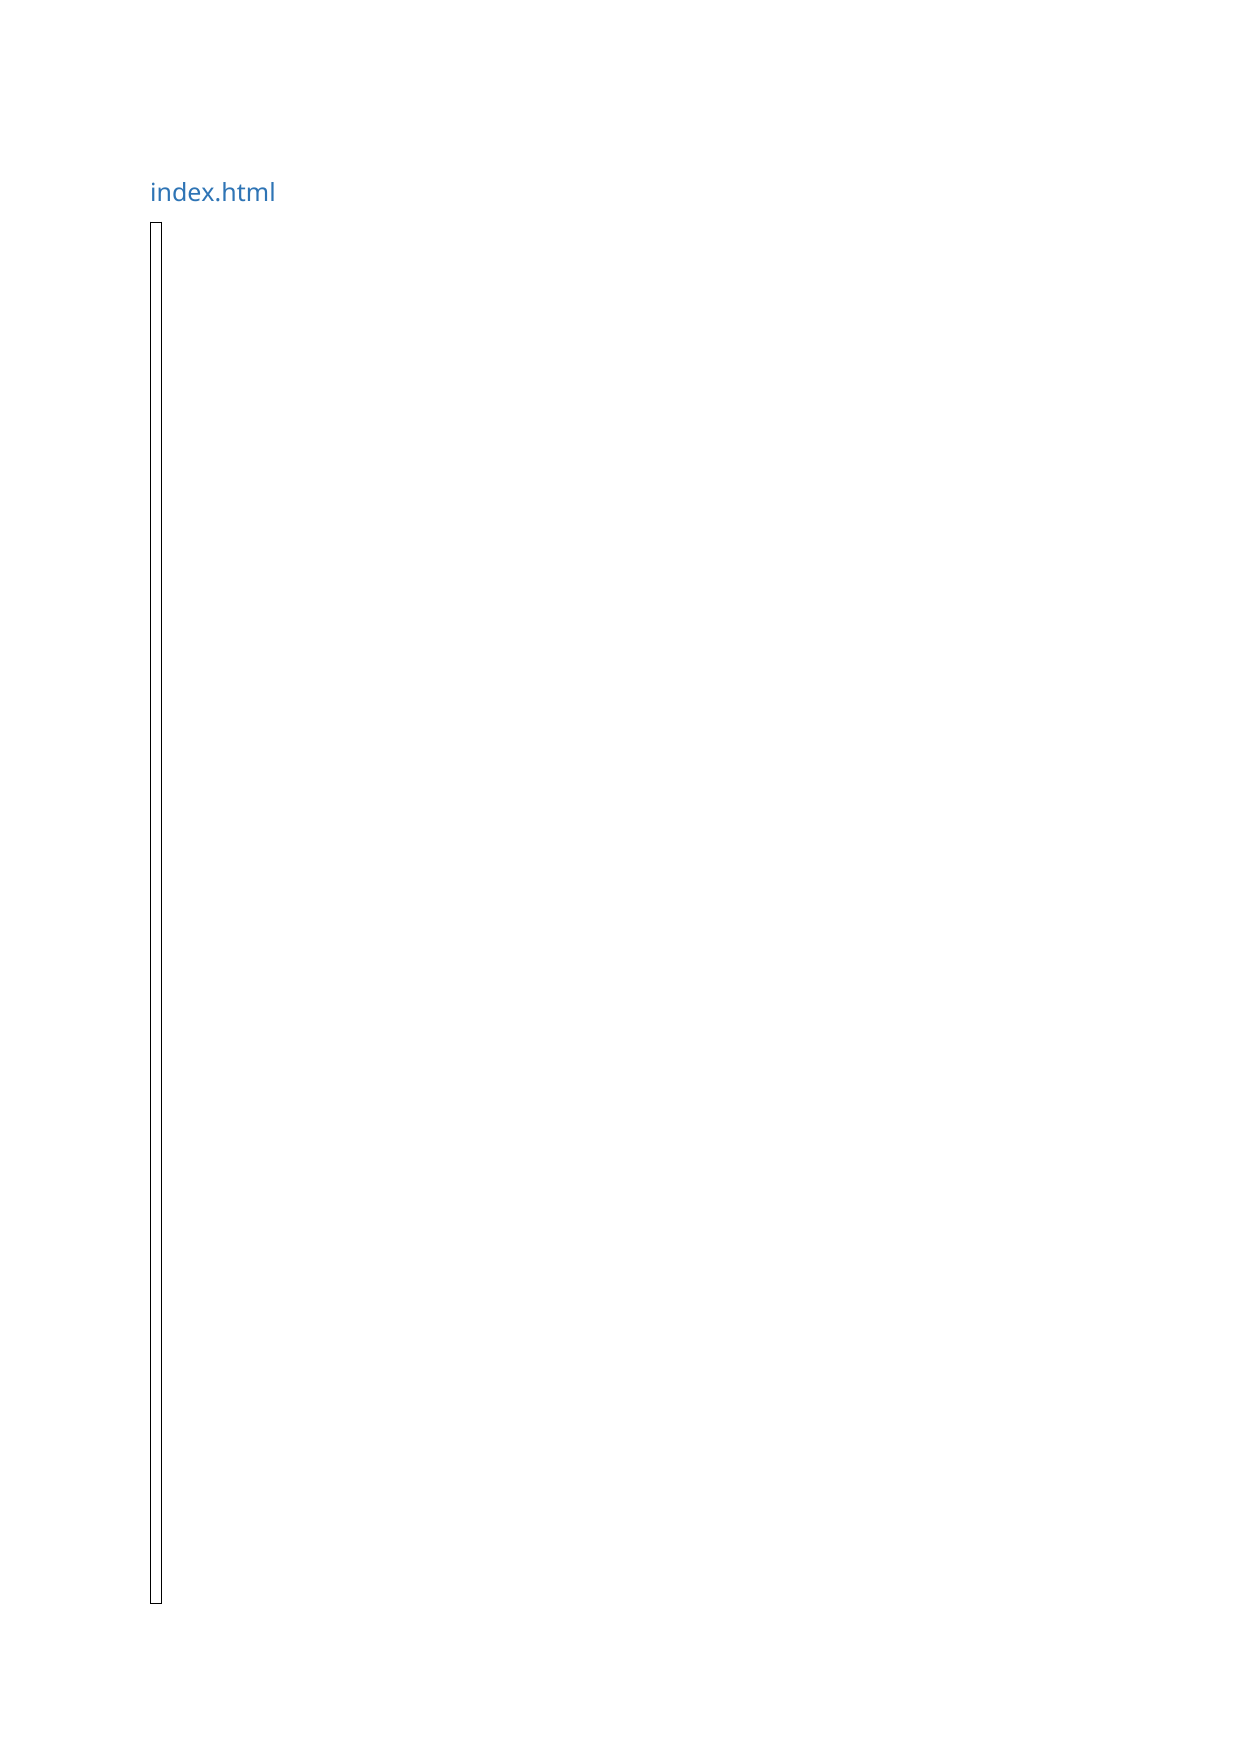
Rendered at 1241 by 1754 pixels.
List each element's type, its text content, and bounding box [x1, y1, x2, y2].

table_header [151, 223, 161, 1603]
subtitle index.html [150, 175, 1090, 209]
